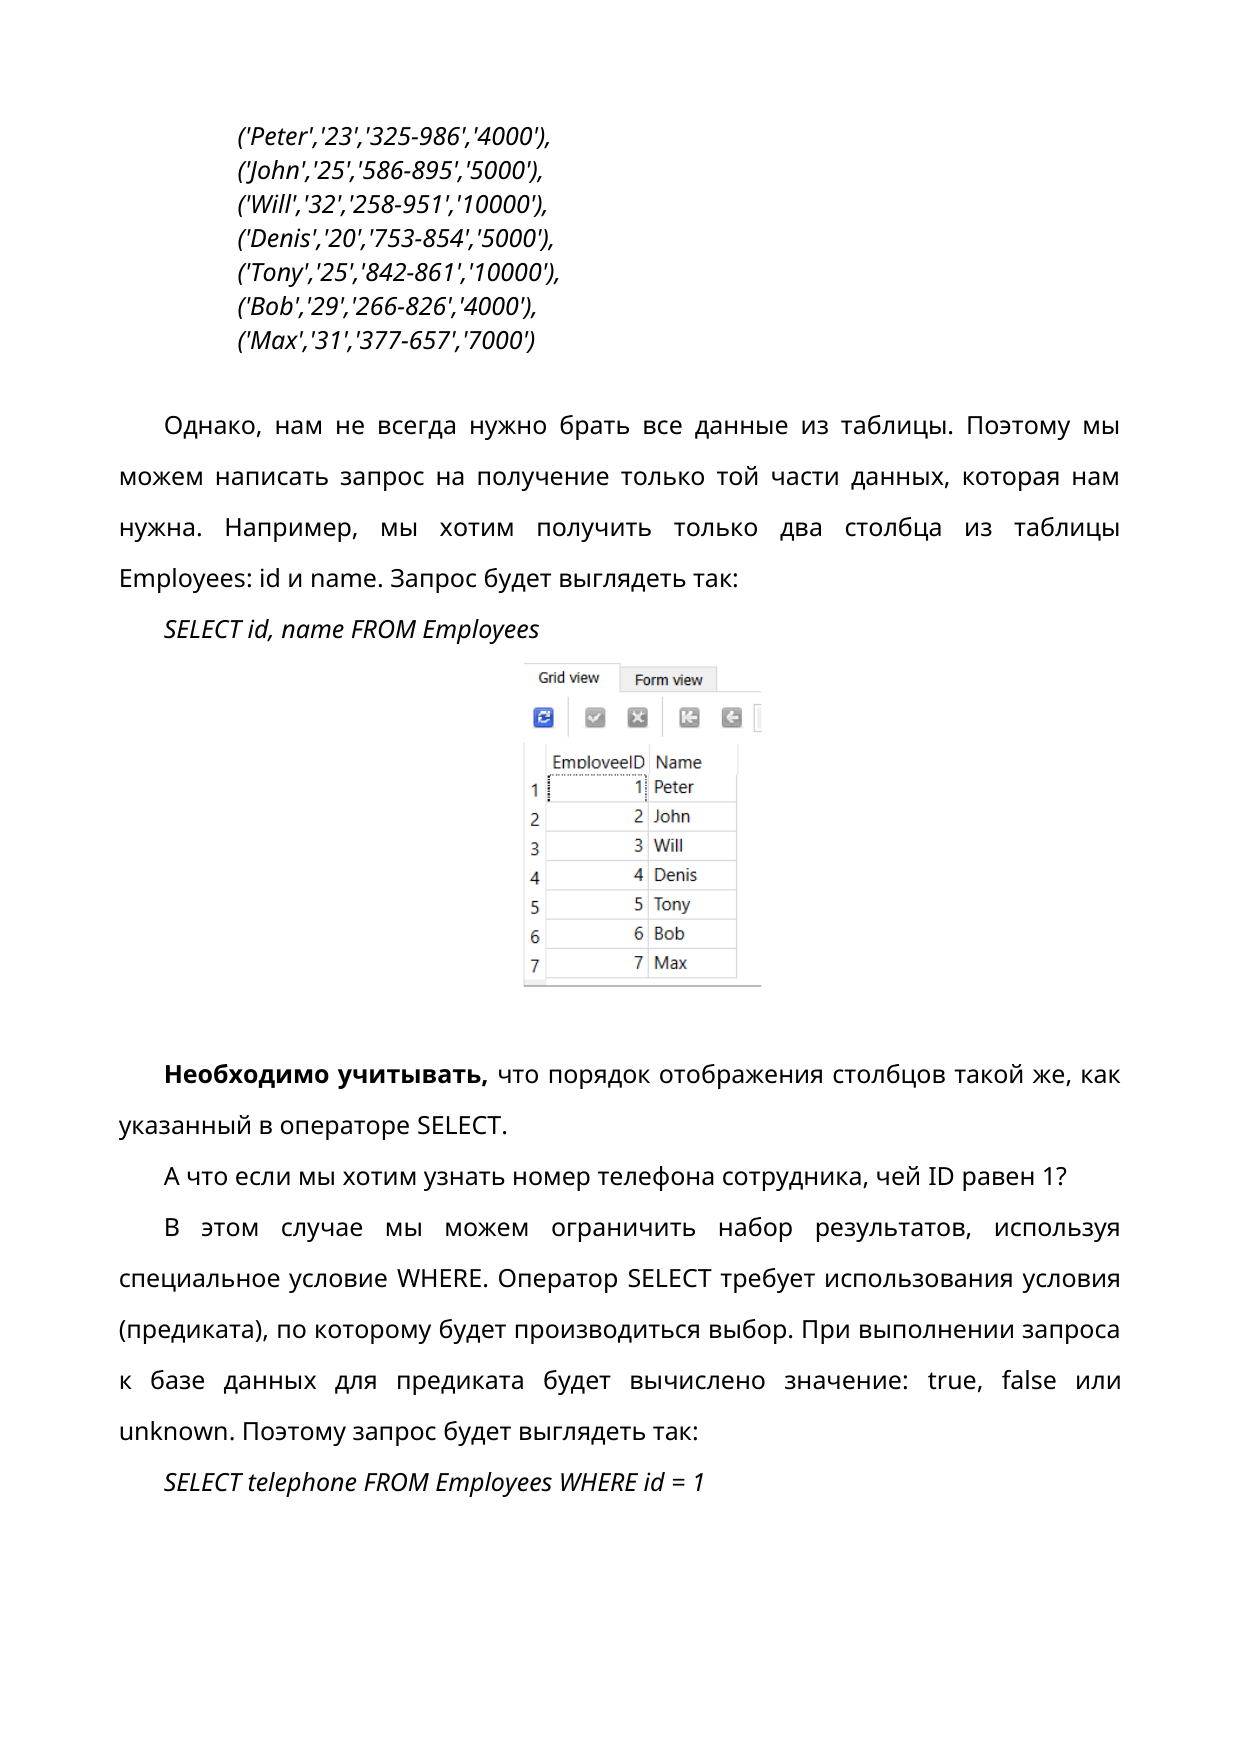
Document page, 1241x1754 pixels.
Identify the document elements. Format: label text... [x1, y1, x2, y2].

text SELECT telephone FROM Employees WHERE id = 1 [118, 1465, 1122, 1499]
text А что если мы хотим узнать номер телефона сотрудника, чей ID равен 1? [118, 1159, 1122, 1193]
text ('Max','31','377-657','7000') [192, 323, 1122, 357]
text Необходимо учитывать, что порядок отображения столбцов такой же, как указанный в операторе SELECT. [118, 1057, 1122, 1142]
text ('Tony','25','842-861','10000'), [192, 255, 1122, 289]
text SELECT id, name FROM Employees [118, 612, 1122, 646]
text ('Will','32','258-951','10000'), [192, 187, 1122, 221]
text Однако, нам не всегда нужно брать все данные из таблицы. Поэтому мы можем написать запрос на получение только той части данных, которая нам нужна. Например, мы хотим получить только два столбца из таблицы Employees: id и name. Запрос будет выглядеть так: [118, 408, 1122, 595]
text ('Denis','20','753-854','5000'), [192, 221, 1122, 255]
text ('Bob','29','266-826','4000'), [192, 289, 1122, 323]
picture [523, 663, 762, 989]
text В этом случае мы можем ограничить набор результатов, используя специальное условие WHERE. Оператор SELECT требует использования условия (предиката), по которому будет производиться выбор. При выполнении запроса к базе данных для предиката будет вычислено значение: true, false или unknown. Поэтому запрос будет выглядеть так: [118, 1210, 1122, 1448]
text ('Peter','23','325-986','4000'), [192, 118, 1122, 153]
text ('John','25','586-895','5000'), [192, 153, 1122, 187]
